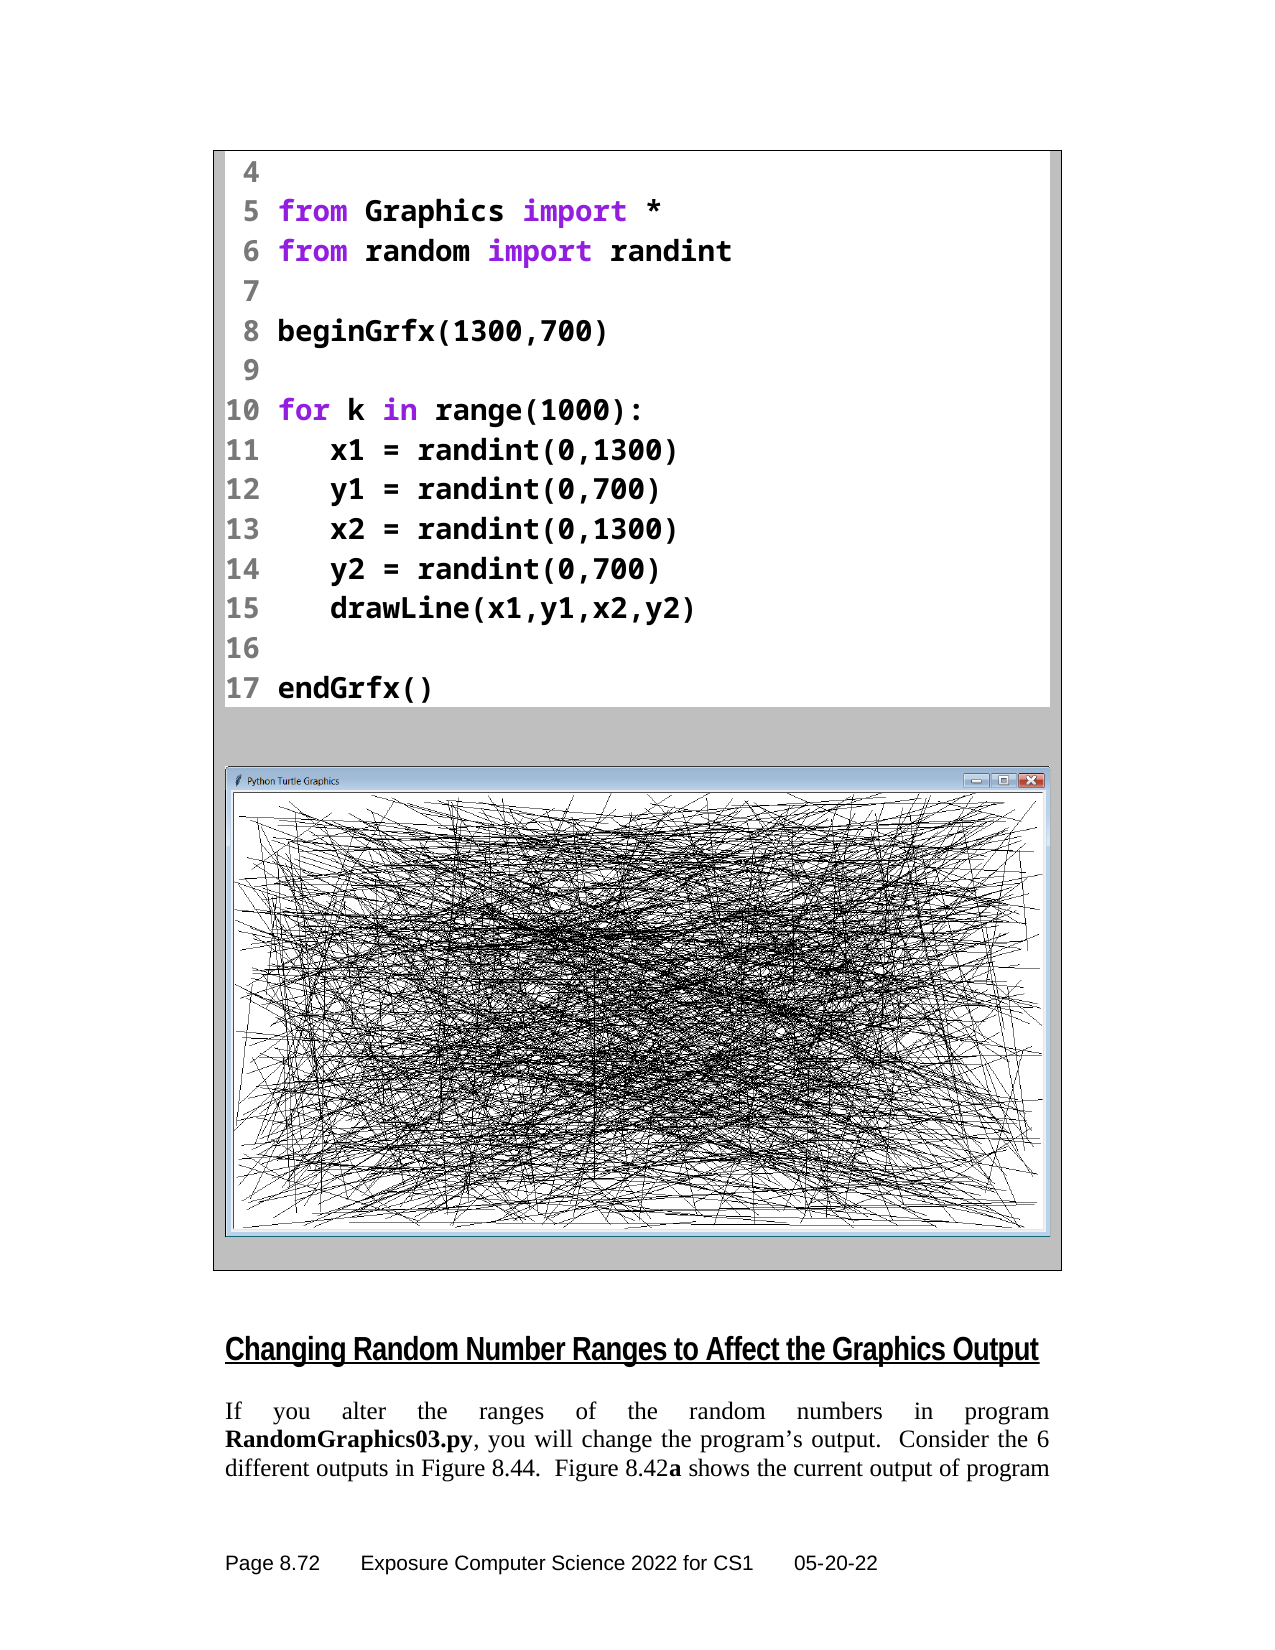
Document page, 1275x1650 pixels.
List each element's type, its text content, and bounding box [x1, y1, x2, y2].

text Changing Random Number Ranges to Affect the Graphics Output [225, 1329, 1050, 1367]
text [225, 1396, 1050, 1482]
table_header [214, 151, 1061, 1270]
picture [225, 766, 1050, 1237]
